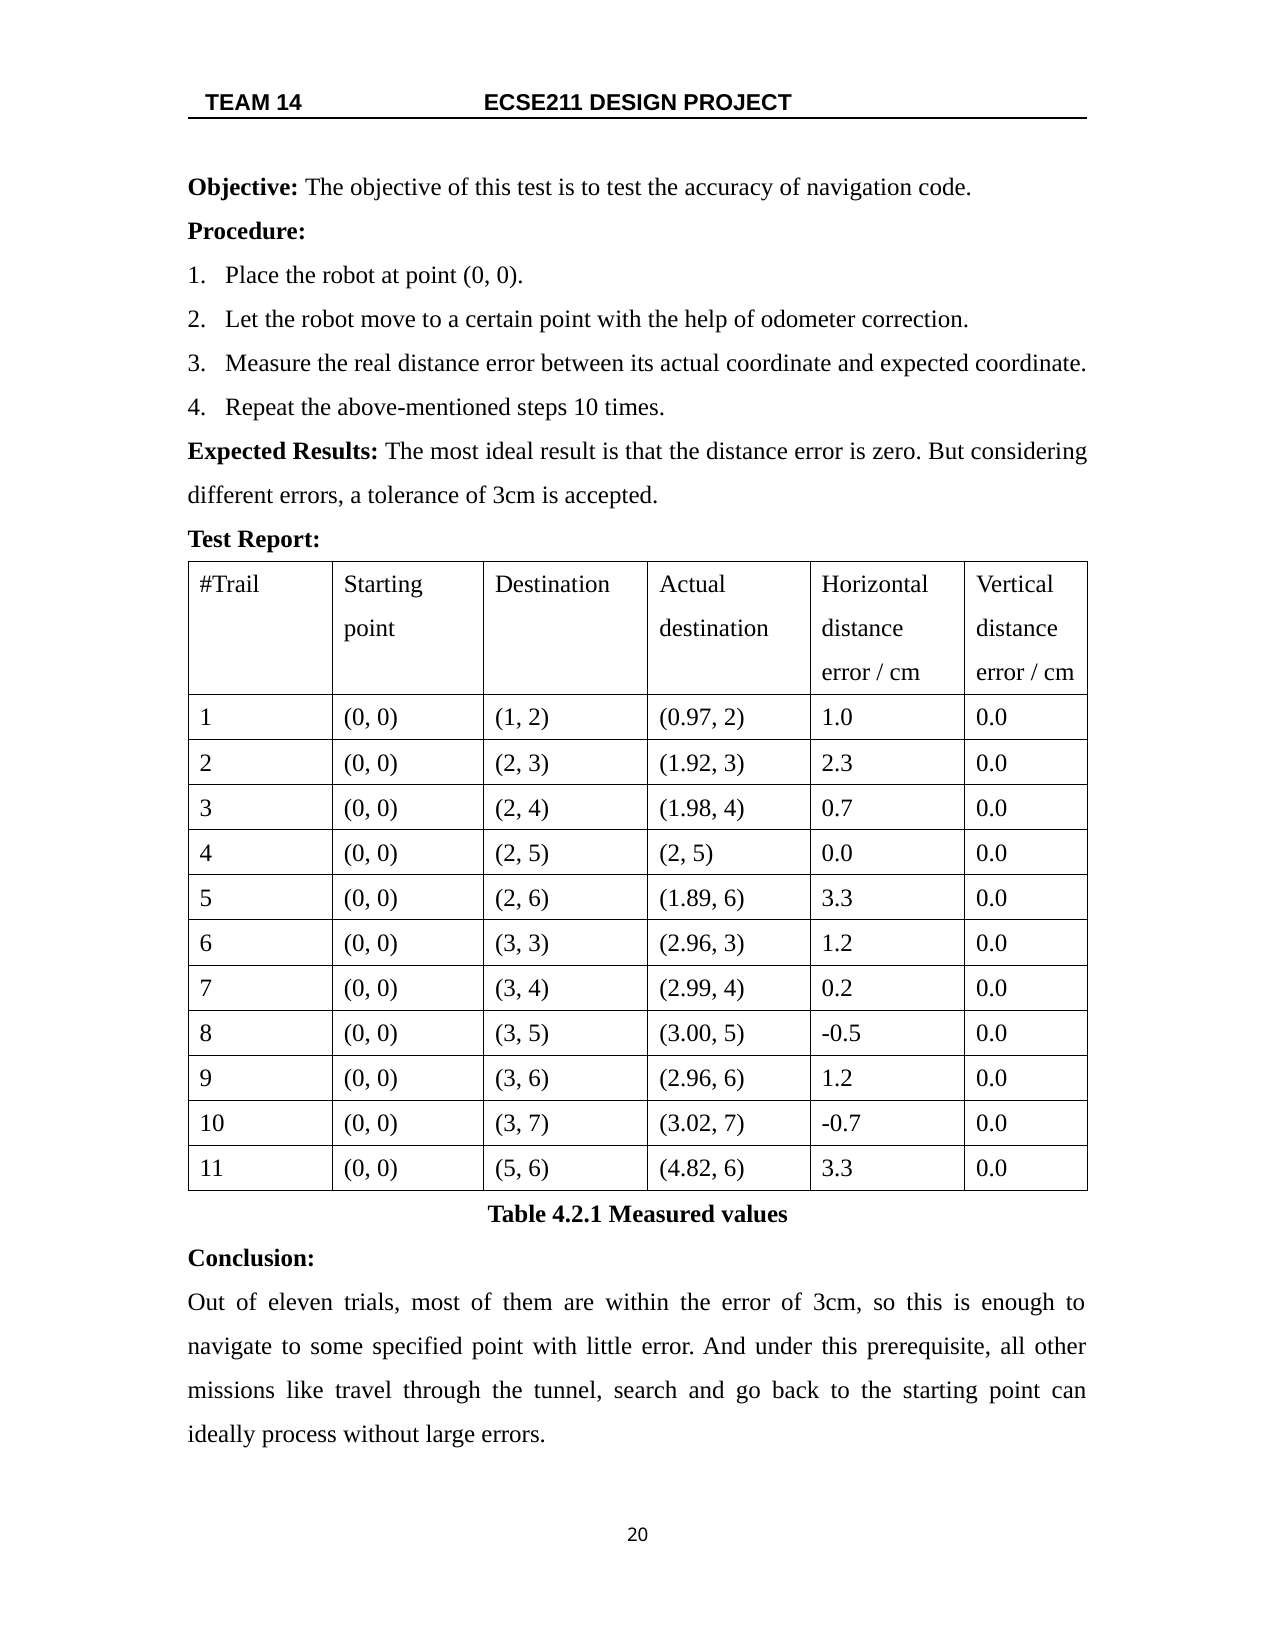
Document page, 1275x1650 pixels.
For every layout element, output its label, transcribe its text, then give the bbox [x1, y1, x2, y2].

table_cell 1.2 [811, 920, 964, 964]
table_cell (3.00, 5) [648, 1011, 810, 1055]
table_cell (2, 6) [484, 875, 647, 919]
table_cell (0, 0) [333, 920, 483, 964]
table_cell 0.0 [965, 740, 1087, 784]
table_cell (2, 4) [484, 785, 647, 829]
table_cell 1.2 [811, 1056, 964, 1100]
table_cell 0.2 [811, 966, 964, 1009]
text Objective: The objective of this test is to test the accuracy of navigation code. [187, 164, 1087, 208]
table_cell (0, 0) [333, 1011, 483, 1055]
text Table 4.2.1 Measured values [187, 1191, 1087, 1235]
table_cell 1.0 [811, 695, 964, 739]
table_cell 5 [189, 875, 332, 919]
table_cell (2.96, 3) [648, 920, 810, 964]
table_cell 0.7 [811, 785, 964, 829]
table_cell -0.7 [811, 1101, 964, 1145]
table_cell (2, 3) [484, 740, 647, 784]
table_cell 2 [189, 740, 332, 784]
table_cell 0.0 [965, 1146, 1087, 1190]
table_cell (3, 7) [484, 1101, 647, 1145]
list Repeat the above-mentioned steps 10 times. [187, 384, 1087, 428]
text Conclusion: [187, 1235, 1087, 1279]
table_cell (2, 5) [648, 830, 810, 874]
table_cell (2.99, 4) [648, 966, 810, 1009]
table_header Starting point [333, 562, 483, 694]
table_cell 0.0 [965, 830, 1087, 874]
table_cell 3.3 [811, 1146, 964, 1190]
text Expected Results: The most ideal result is that the distance error is zero. But considering different errors, a tolerance of 3cm is accepted. [187, 428, 1087, 517]
table_cell (3, 5) [484, 1011, 647, 1055]
table_header Vertical distance error / cm [965, 562, 1087, 694]
table_header Destination [484, 562, 647, 694]
table_cell (3, 6) [484, 1056, 647, 1100]
table_cell 0.0 [965, 785, 1087, 829]
table_header Horizontal distance error / cm [811, 562, 964, 694]
table_cell (4.82, 6) [648, 1146, 810, 1190]
table_cell 9 [189, 1056, 332, 1100]
table_cell (1, 2) [484, 695, 647, 739]
table_cell 0.0 [965, 920, 1087, 964]
table_cell 4 [189, 830, 332, 874]
table_cell (0, 0) [333, 785, 483, 829]
table_cell (3, 3) [484, 920, 647, 964]
table_cell (1.98, 4) [648, 785, 810, 829]
table_cell 0.0 [811, 830, 964, 874]
table_cell 1 [189, 695, 332, 739]
table_cell 3 [189, 785, 332, 829]
table_cell (2, 5) [484, 830, 647, 874]
table_cell (0, 0) [333, 740, 483, 784]
table_cell 3.3 [811, 875, 964, 919]
table_cell -0.5 [811, 1011, 964, 1055]
table_cell 0.0 [965, 1101, 1087, 1145]
text Out of eleven trials, most of them are within the error of 3cm, so this is enough to navigate to some specified point with little error. And under this prerequisite, all other missions like travel through the tunnel, search and go back to the starting point can ideally process without large errors. [187, 1279, 1087, 1455]
table_cell 10 [189, 1101, 332, 1145]
text Procedure: [187, 208, 1087, 252]
table_cell (0, 0) [333, 966, 483, 1009]
table_cell (1.89, 6) [648, 875, 810, 919]
table_cell (3.02, 7) [648, 1101, 810, 1145]
table_cell (0, 0) [333, 1146, 483, 1190]
table_cell (3, 4) [484, 966, 647, 1009]
table_cell 0.0 [965, 875, 1087, 919]
table_cell (0, 0) [333, 1101, 483, 1145]
list Let the robot move to a certain point with the help of odometer correction. [187, 296, 1087, 340]
table_cell (1.92, 3) [648, 740, 810, 784]
table_cell (0, 0) [333, 1056, 483, 1100]
table_cell 8 [189, 1011, 332, 1055]
list Measure the real distance error between its actual coordinate and expected coordinate. [187, 340, 1087, 384]
table_cell (0, 0) [333, 875, 483, 919]
table_cell (0, 0) [333, 830, 483, 874]
table_cell (0, 0) [333, 695, 483, 739]
table_header #Trail [189, 562, 332, 694]
table_cell 0.0 [965, 966, 1087, 1009]
table_cell 0.0 [965, 695, 1087, 739]
table_cell (2.96, 6) [648, 1056, 810, 1100]
table_cell 2.3 [811, 740, 964, 784]
table_cell 7 [189, 966, 332, 1009]
text Test Report: [187, 517, 1087, 561]
table_header Actual destination [648, 562, 810, 694]
table_cell 0.0 [965, 1056, 1087, 1100]
table_cell 11 [189, 1146, 332, 1190]
list Place the robot at point (0, 0). [187, 252, 1087, 296]
table_cell (0.97, 2) [648, 695, 810, 739]
table_cell 0.0 [965, 1011, 1087, 1055]
table_cell (5, 6) [484, 1146, 647, 1190]
table_cell 6 [189, 920, 332, 964]
